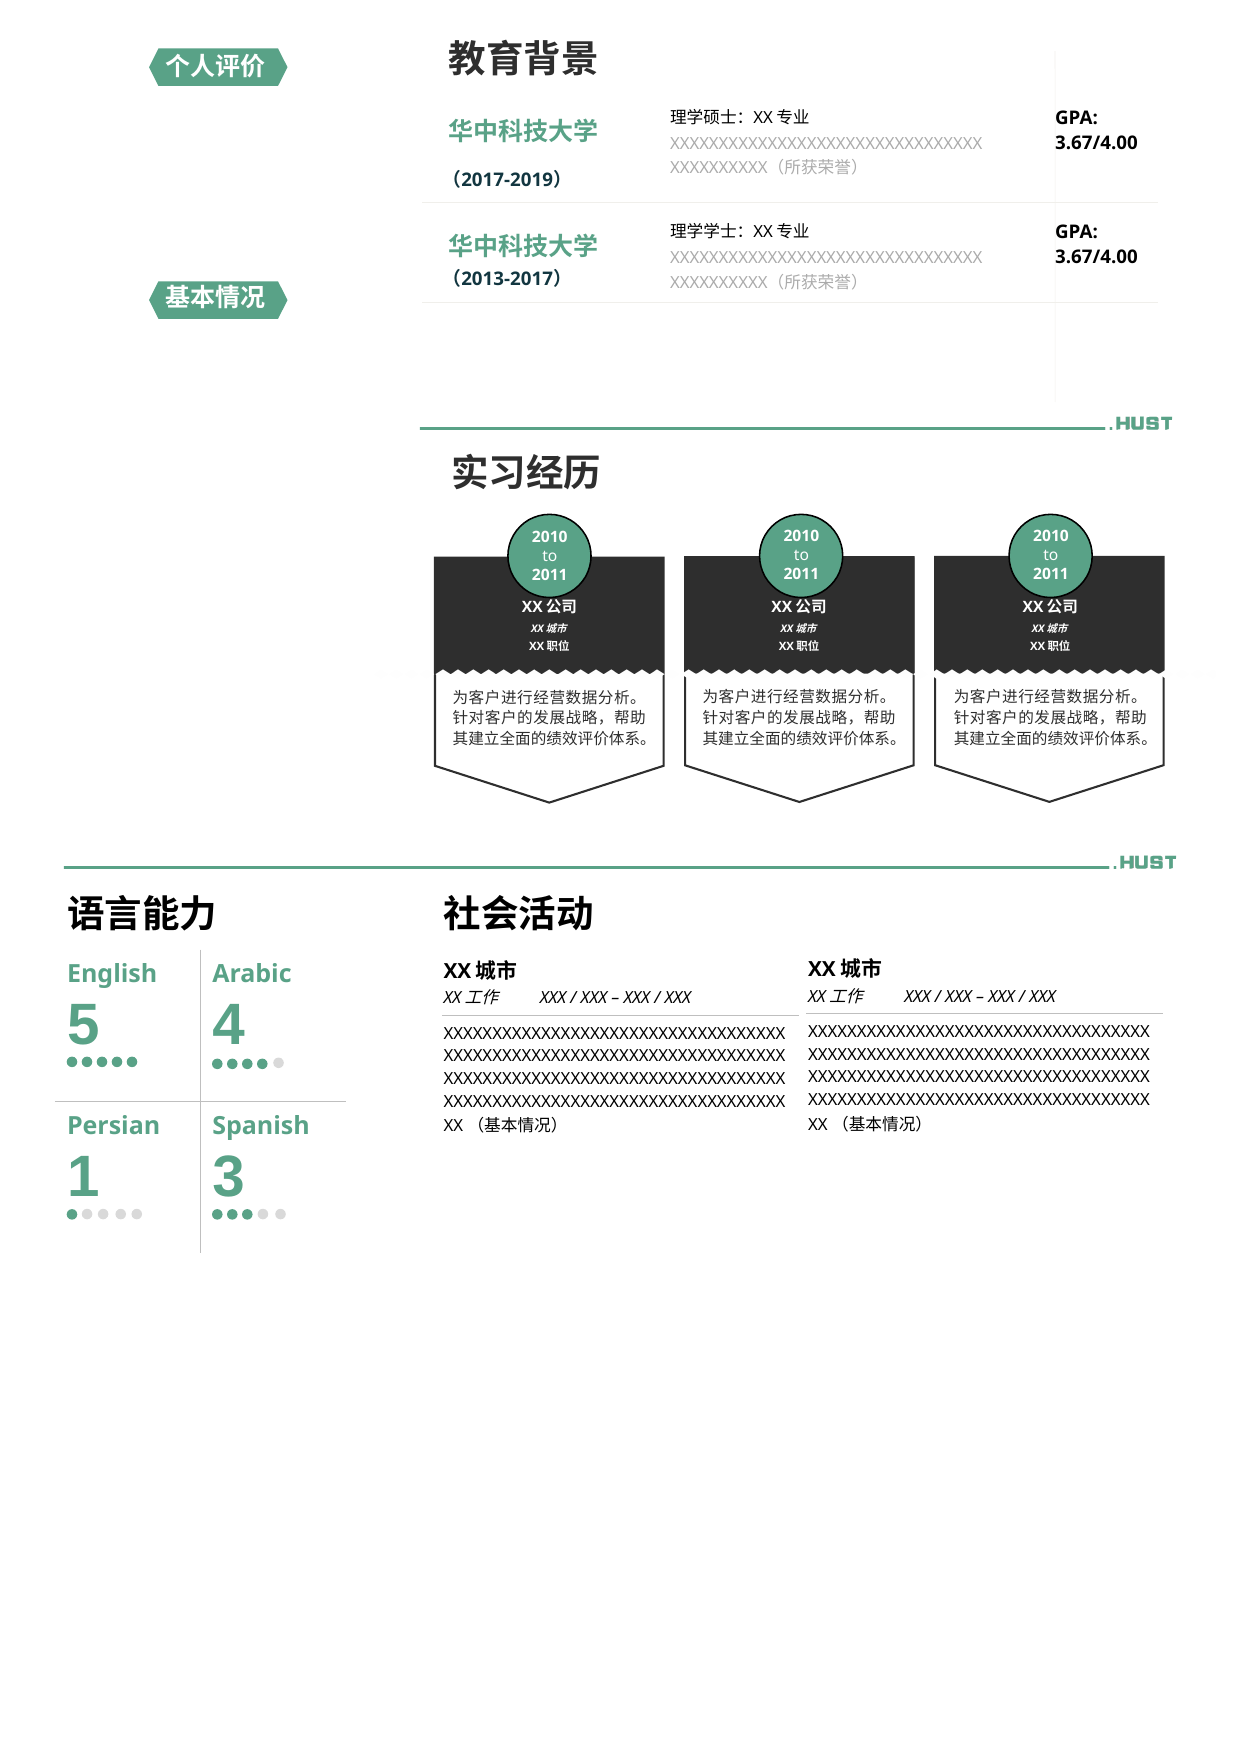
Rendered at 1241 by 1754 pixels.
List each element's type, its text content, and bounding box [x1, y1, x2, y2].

table_cell 理学学士：XX专业 XXXXXXXXXXXXXXXXXXXXXXXXXXXXXXXX XXXXXXXXXX（所获荣誉） [668, 203, 1053, 302]
table_cell 理学硕士：XX专业 XXXXXXXXXXXXXXXXXXXXXXXXXXXXXXXX XXXXXXXXXX（所获荣誉） [668, 89, 1053, 202]
table_cell XXXXXXXXXXXXXXXXXXXXXXXXXXXXXXXXXXXXXXXXXXXXXXXXXXXXXXXXXXXXXXXXXXXXXXXXXXXXXXXXXXXXXXXXXXXXXXXXXXXXXXXXXXXXXXXXXXXXXXXXXXXXXXXXXXXXXXXXXXXXXX （基本情况） [442, 1016, 798, 1142]
table_cell Arabic 4 [201, 950, 346, 1101]
table_cell XXXXXXXXXXXXXXXXXXXXXXXXXXXXXXXXXXXXXXXXXXXXXXXXXXXXXXXXXXXXXXXXXXXXXXXXXXXXXXXXXXXXXXXXXXXXXXXXXXXXXXXXXXXXXXXXXXXXXXXXXXXXXXXXXXXXXXXXXXXXXX （基本情况） [806, 1014, 1162, 1141]
picture [374, 668, 1217, 680]
picture [419, 416, 1173, 430]
table_header [806, 861, 1162, 946]
table_header 社会活动 [442, 862, 798, 948]
table_header 语言能力 [55, 878, 346, 949]
table_cell GPA: 3.67/4.00 [1056, 89, 1158, 202]
table_cell English 5 [55, 950, 200, 1101]
table_cell XX城市 XX工作 XXX / XXX – XXX / XXX [806, 946, 1162, 1013]
table_header 教育背景 [422, 14, 1158, 89]
table_cell Persian 1 [55, 1102, 200, 1253]
table_cell 华中科技大学 （2013-2017） [422, 203, 668, 302]
table_cell GPA: 3.67/4.00 [1056, 203, 1158, 302]
table_cell Spanish 3 [201, 1102, 346, 1253]
table_cell 华中科技大学 （2017-2019） [422, 89, 668, 202]
table_cell XX城市 XX工作 XXX / XXX – XXX / XXX [442, 948, 798, 1015]
picture [63, 855, 1177, 869]
